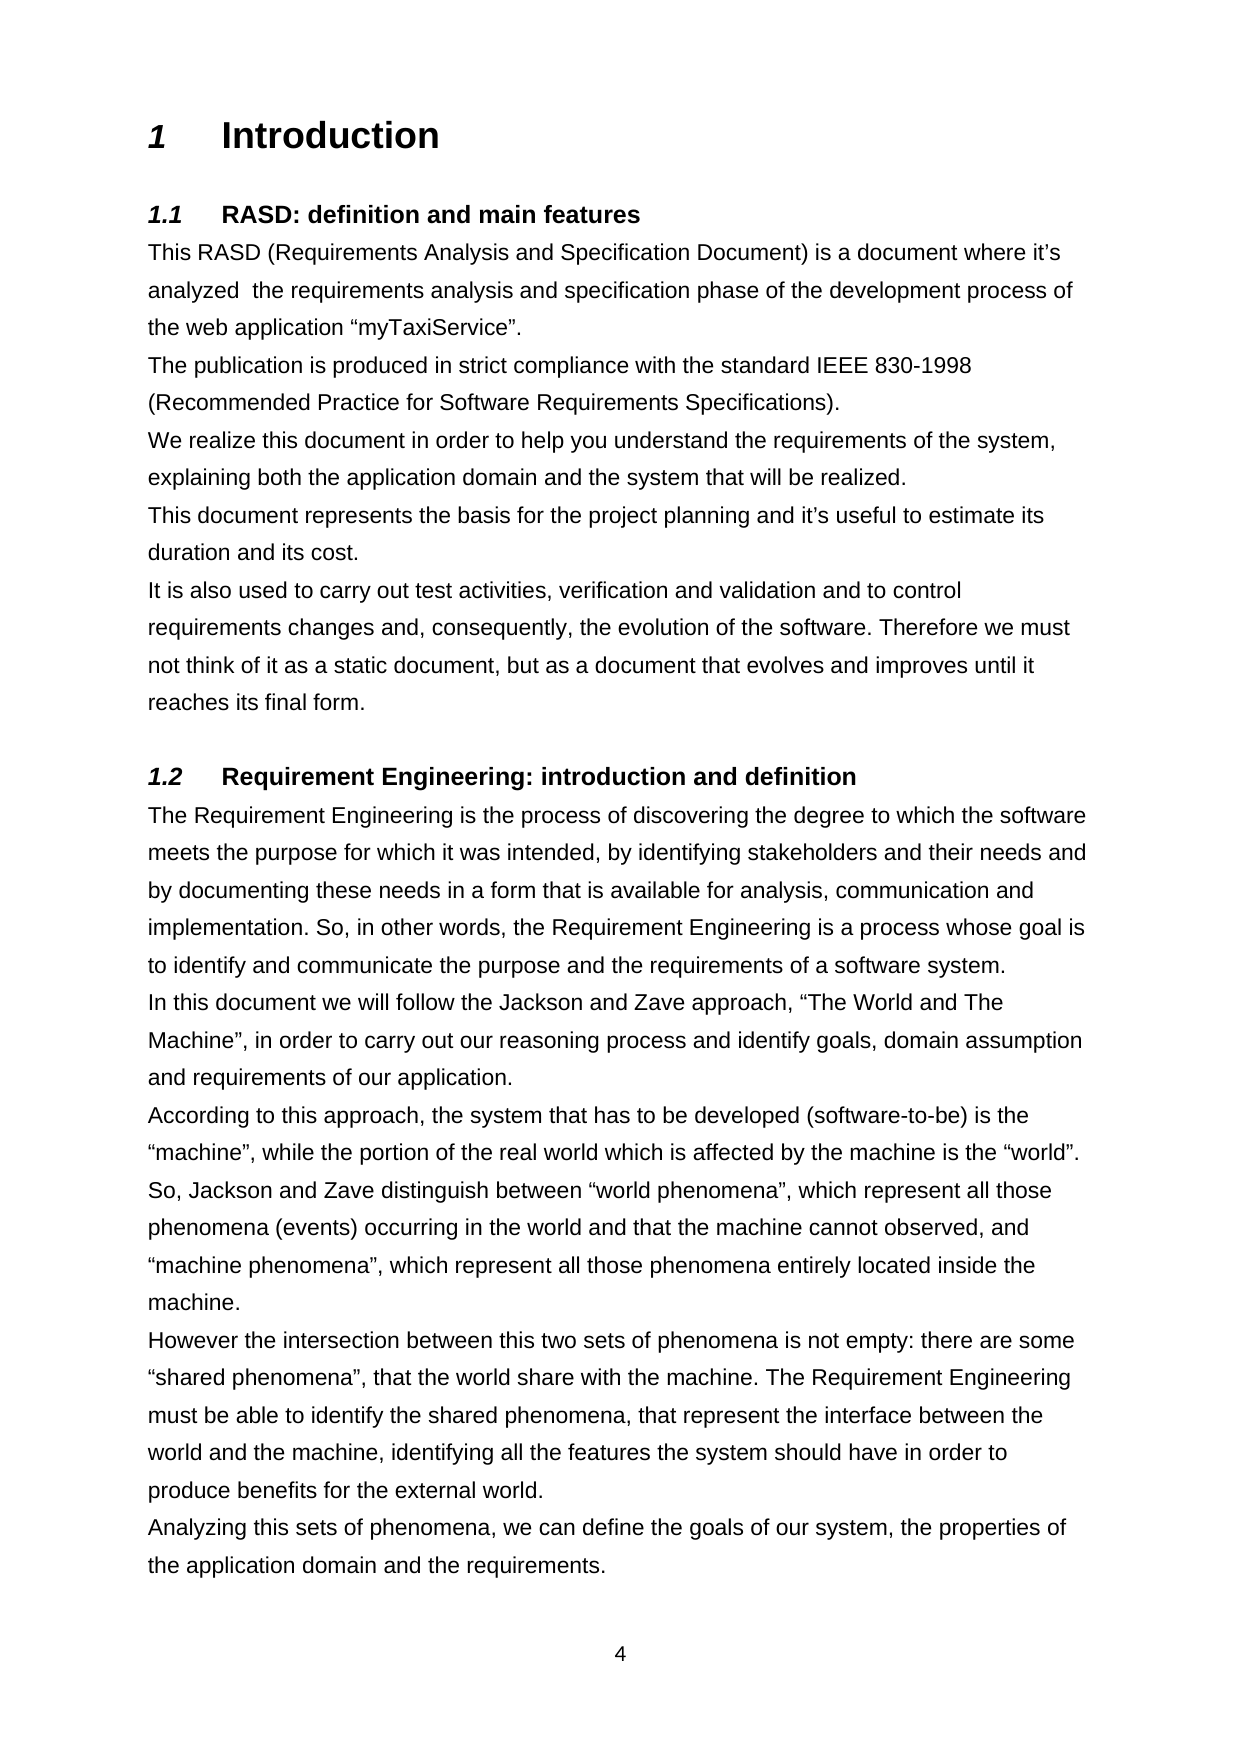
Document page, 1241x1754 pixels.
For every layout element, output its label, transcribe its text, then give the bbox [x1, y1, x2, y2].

text It is also used to carry out test activities, verification and validation and to control requirements changes and, consequently, the evolution of the software. Therefore we must not think of it as a static document, but as a document that evolves and improves until it reaches its final form. [148, 568, 1092, 718]
text The publication is produced in strict compliance with the standard IEEE 830-1998 (Recommended Practice for Software Requirements Specifications). [148, 343, 1092, 418]
text So, Jackson and Zave distinguish between “world phenomena”, which represent all those phenomena (events) occurring in the world and that the machine cannot observed, and “machine phenomena”, which represent all those phenomena entirely located inside the machine. [148, 1168, 1092, 1318]
text The Requirement Engineering is the process of discovering the degree to which the software meets the purpose for which it was intended, by identifying stakeholders and their needs and by documenting these needs in a form that is available for analysis, communication and implementation. So, in other words, the Requirement Engineering is a process whose goal is to identify and communicate the purpose and the requirements of a software system. [148, 793, 1092, 981]
text However the intersection between this two sets of phenomena is not empty: there are some “shared phenomena”, that the world share with the machine. The Requirement Engineering must be able to identify the shared phenomena, that represent the interface between the world and the machine, identifying all the features the system should have in order to produce benefits for the external world. [148, 1318, 1092, 1506]
text 1 Introduction [148, 118, 1092, 156]
text According to this approach, the system that has to be developed (software-to-be) is the “machine”, while the portion of the real world which is affected by the machine is the “world”. [148, 1093, 1092, 1168]
text We realize this document in order to help you understand the requirements of the system, explaining both the application domain and the system that will be realized. [148, 418, 1092, 493]
list RASD: definition and main features [148, 193, 1092, 231]
text This document represents the basis for the project planning and it’s useful to estimate its duration and its cost. [148, 493, 1092, 568]
text Analyzing this sets of phenomena, we can define the goals of our system, the properties of the application domain and the requirements. [148, 1506, 1092, 1581]
text In this document we will follow the Jackson and Zave approach, “The World and The Machine”, in order to carry out our reasoning process and identify goals, domain assumption and requirements of our application. [148, 981, 1092, 1093]
text 1.2 Requirement Engineering: introduction and definition [148, 756, 1092, 793]
text This RASD (Requirements Analysis and Specification Document) is a document where it’s analyzed the requirements analysis and specification phase of the development process of the web application “myTaxiService”. [148, 231, 1092, 343]
